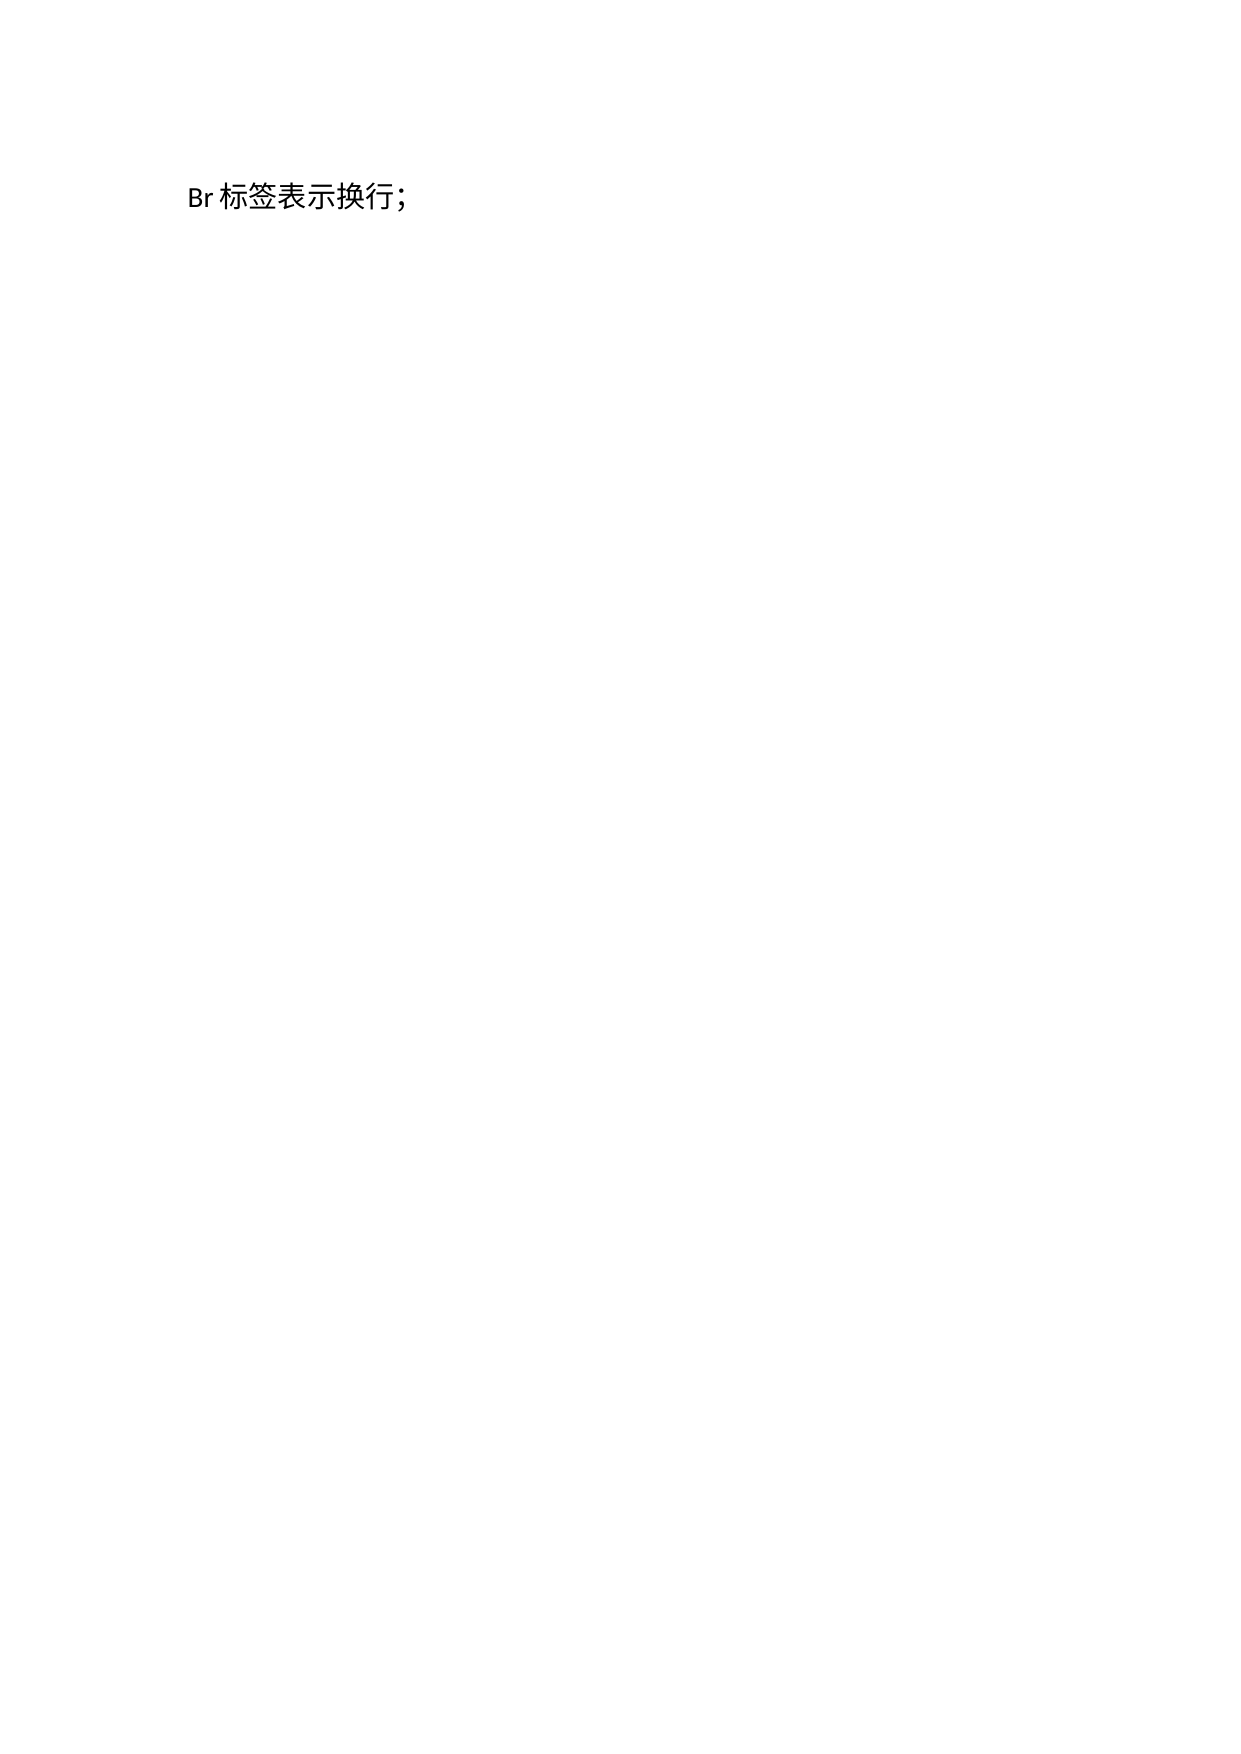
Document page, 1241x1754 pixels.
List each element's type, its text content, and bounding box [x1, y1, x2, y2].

text Br标签表示换行； [187, 162, 1053, 227]
